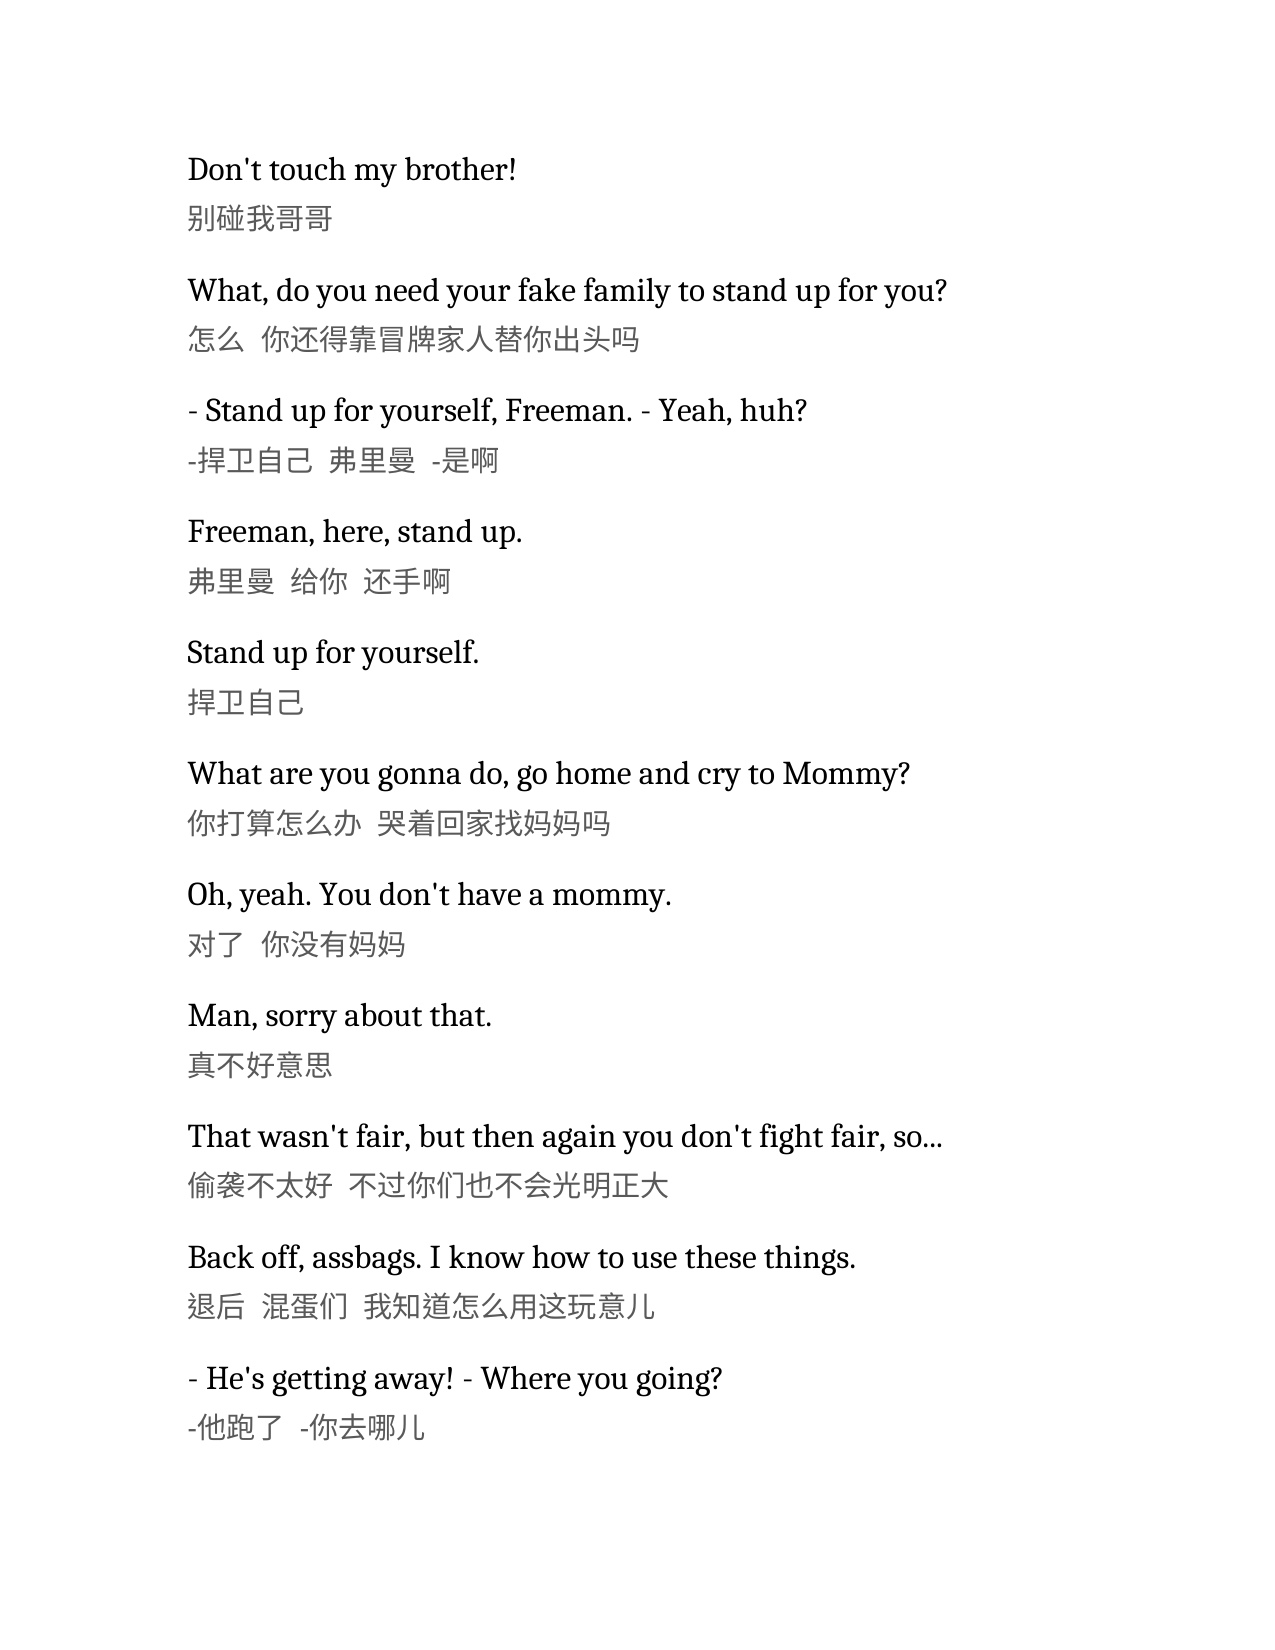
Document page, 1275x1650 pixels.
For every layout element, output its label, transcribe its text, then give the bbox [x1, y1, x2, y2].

text 捍卫自己 [187, 682, 1087, 722]
text 怎么 你还得靠冒牌家人替你出头吗 [187, 319, 1087, 359]
text Freeman, here, stand up. [187, 513, 1087, 551]
text What are you gonna do, go home and cry to Mommy? [187, 755, 1087, 793]
text -他跑了 -你去哪儿 [187, 1408, 1087, 1447]
text What, do you need your fake family to stand up for you? [187, 271, 1087, 309]
text - Stand up for yourself, Freeman. - Yeah, huh? [187, 392, 1087, 430]
text 偷袭不太好 不过你们也不会光明正大 [187, 1166, 1087, 1205]
text Back off, assbags. I know how to use these things. [187, 1238, 1087, 1277]
text 真不好意思 [187, 1045, 1087, 1084]
text Man, sorry about that. [187, 997, 1087, 1035]
text 你打算怎么办 哭着回家找妈妈吗 [187, 803, 1087, 843]
text Oh, yeah. You don't have a mommy. [187, 876, 1087, 914]
text 弗里曼 给你 还手啊 [187, 561, 1087, 601]
text Stand up for yourself. [187, 634, 1087, 672]
text 对了 你没有妈妈 [187, 924, 1087, 963]
text - He's getting away! - Where you going? [187, 1359, 1087, 1398]
text Don't touch my brother! [187, 150, 1087, 188]
text -捍卫自己 弗里曼 -是啊 [187, 440, 1087, 480]
text That wasn't fair, but then again you don't fight fair, so... [187, 1117, 1087, 1156]
text 别碰我哥哥 [187, 198, 1087, 238]
text 退后 混蛋们 我知道怎么用这玩意儿 [187, 1287, 1087, 1326]
